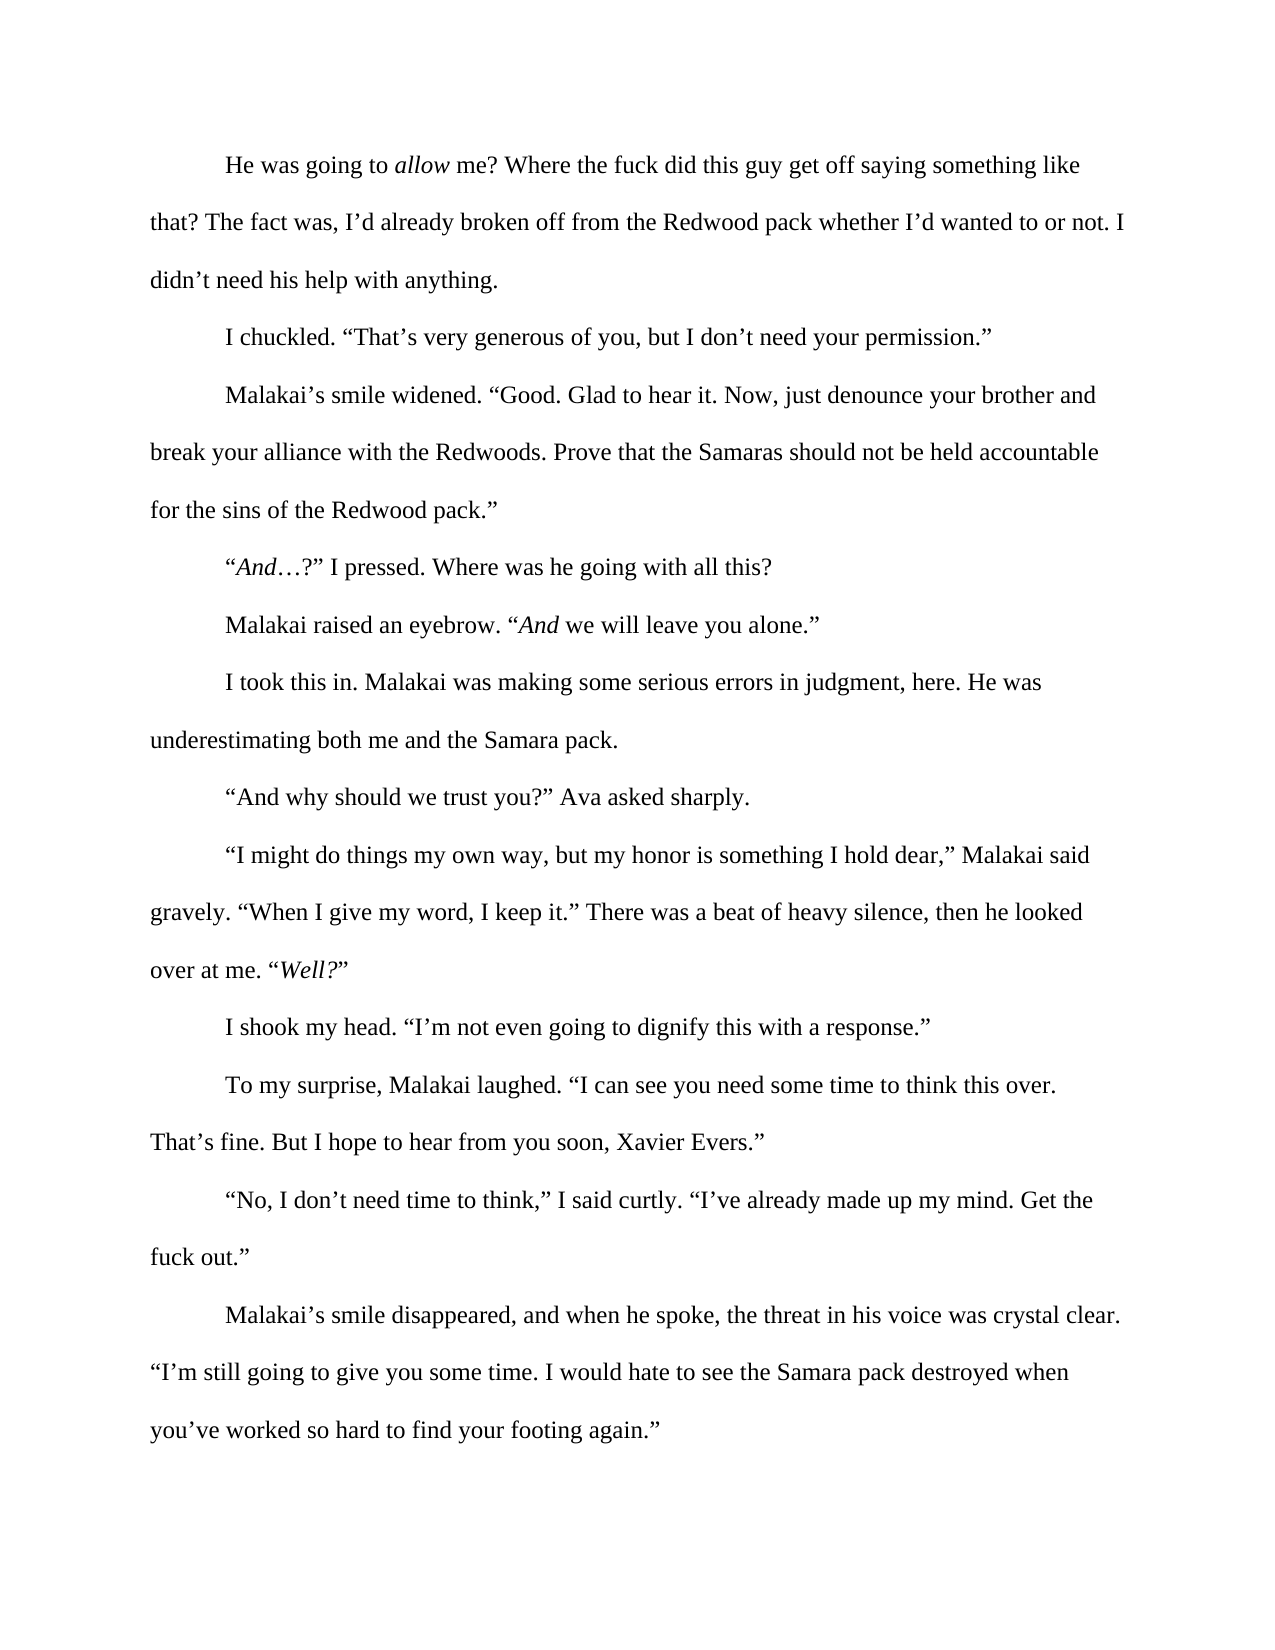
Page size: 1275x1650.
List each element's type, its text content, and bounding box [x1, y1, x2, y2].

text He was going to allow me? Where the fuck did this guy get off saying something like that? The fact was, I’d already broken off from the Redwood pack whether I’d wanted to or not. I didn’t need his help with anything. [150, 150, 1125, 294]
text “No, I don’t need time to think,” I said curtly. “I’ve already made up my mind. Get the fuck out.” [150, 1185, 1125, 1271]
text I shook my head. “I’m not even going to dignify this with a response.” [150, 1012, 1125, 1041]
text “And…?” I pressed. Where was he going with all this? [150, 552, 1125, 581]
text “I might do things my own way, but my honor is something I hold dear,” Malakai said gravely. “When I give my word, I keep it.” There was a beat of heavy silence, then he looked over at me. “Well?” [150, 840, 1125, 984]
text I took this in. Malakai was making some serious errors in judgment, here. He was underestimating both me and the Samara pack. [150, 667, 1125, 754]
text Malakai’s smile widened. “Good. Glad to hear it. Now, just denounce your brother and break your alliance with the Redwoods. Prove that the Samaras should not be held accountable for the sins of the Redwood pack.” [150, 380, 1125, 524]
text I chuckled. “That’s very generous of you, but I don’t need your permission.” [150, 322, 1125, 351]
text “And why should we trust you?” Ava asked sharply. [150, 782, 1125, 811]
text Malakai’s smile disappeared, and when he spoke, the threat in his voice was crystal clear. “I’m still going to give you some time. I would hate to see the Samara pack destroyed when you’ve worked so hard to find your footing again.” [150, 1300, 1125, 1444]
text Malakai raised an eyebrow. “And we will leave you alone.” [150, 610, 1125, 639]
text To my surprise, Malakai laughed. “I can see you need some time to think this over. That’s fine. But I hope to hear from you soon, Xavier Evers.” [150, 1070, 1125, 1156]
